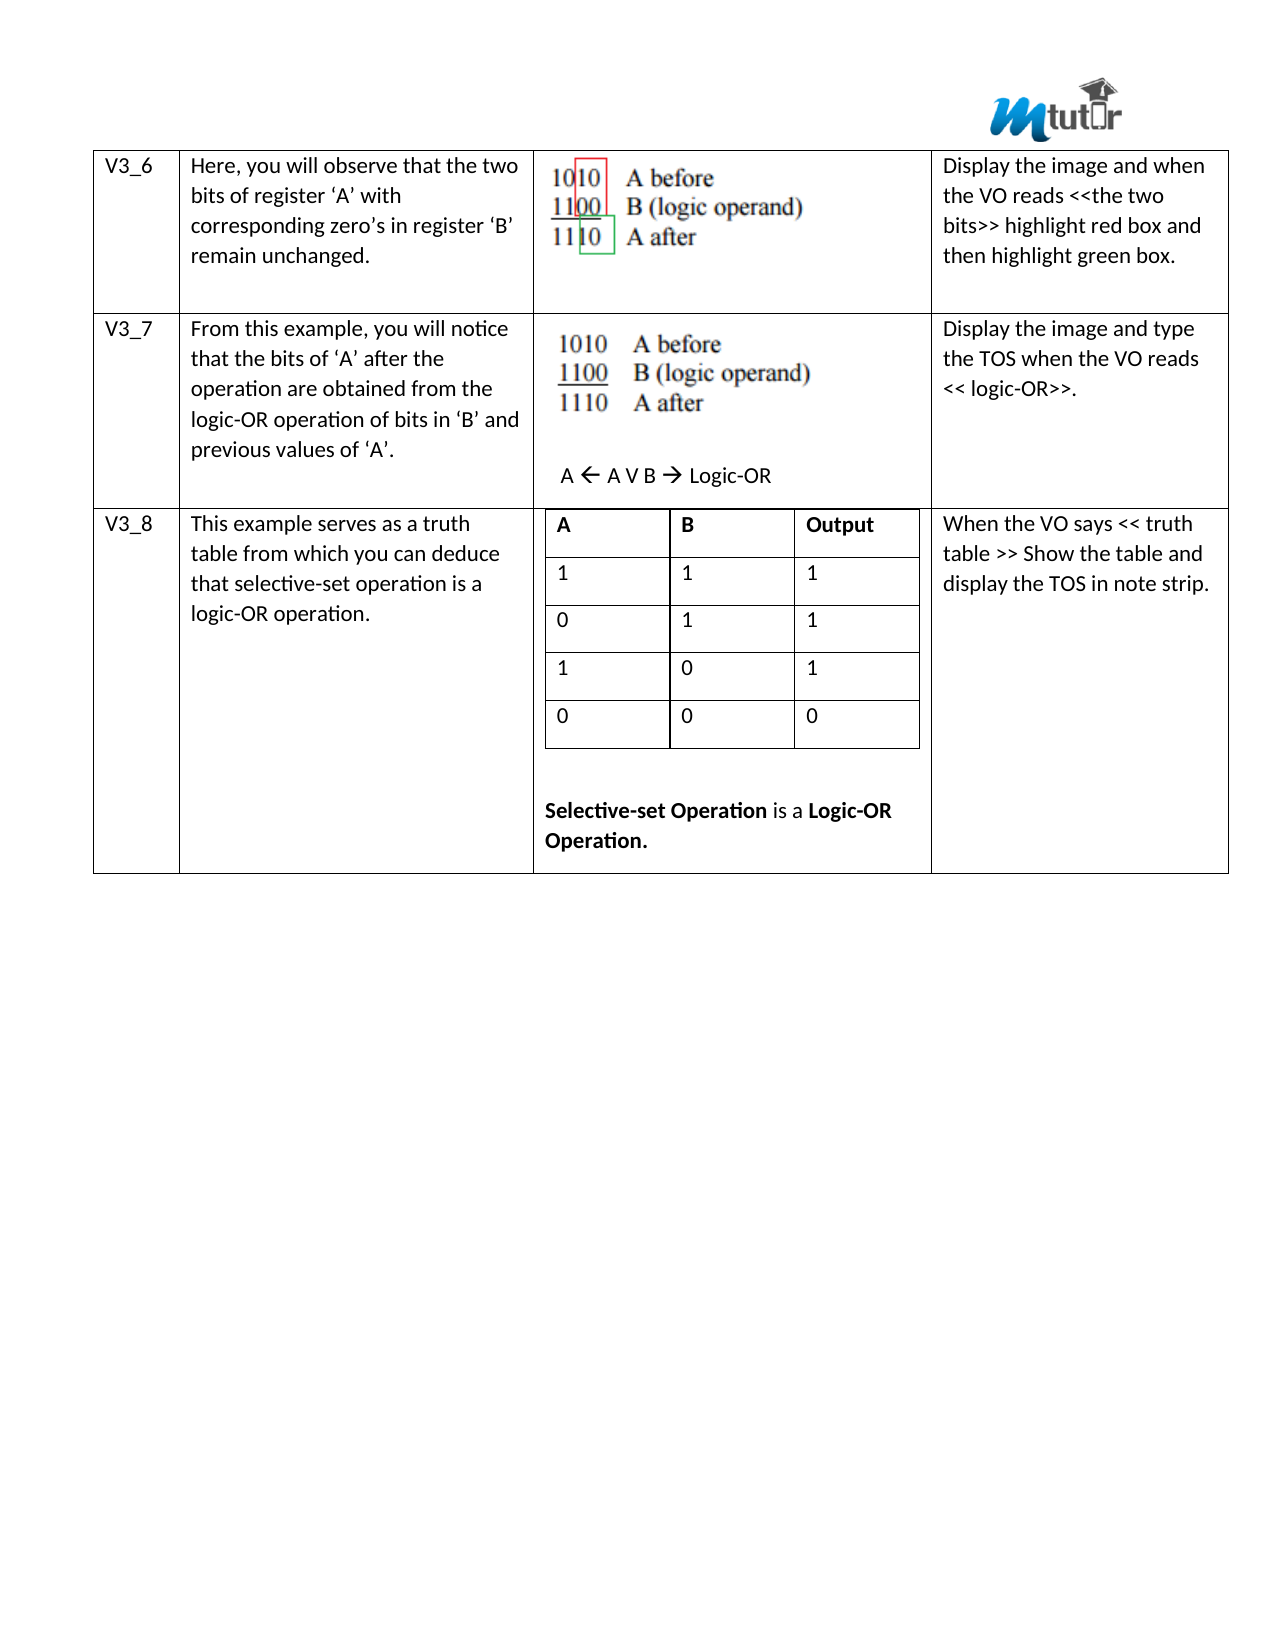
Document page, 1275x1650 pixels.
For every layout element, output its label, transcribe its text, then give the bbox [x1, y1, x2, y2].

picture [545, 314, 844, 443]
picture [545, 151, 816, 266]
table_cell V3_6 [94, 151, 179, 313]
table_cell V3_8 [94, 509, 179, 873]
table_cell A A V B Logic-OR [534, 314, 931, 508]
picture [988, 75, 1125, 145]
table_cell This example serves as a truth table from which you can deduce that selective-set operation is a logic-OR operation. [180, 509, 533, 873]
table_cell V3_7 [94, 314, 179, 508]
table_cell When the VO says << truth table >> Show the table and display the TOS in note strip. [932, 509, 1228, 873]
table_cell Display the image and type the TOS when the VO reads << logic-OR>>. [932, 314, 1228, 508]
table_cell Selective-set Operation is a Logic-OR Operation. [534, 509, 931, 873]
table_cell [534, 151, 931, 313]
table_cell Display the image and when the VO reads <<the two bits>> highlight red box and then highlight green box. [932, 151, 1228, 313]
table_cell From this example, you will notice that the bits of ‘A’ after the operation are obtained from the logic-OR operation of bits in ‘B’ and previous values of ‘A’. [180, 314, 533, 508]
table_cell Here, you will observe that the two bits of register ‘A’ with corresponding zero’s in register ‘B’ remain unchanged. [180, 151, 533, 313]
